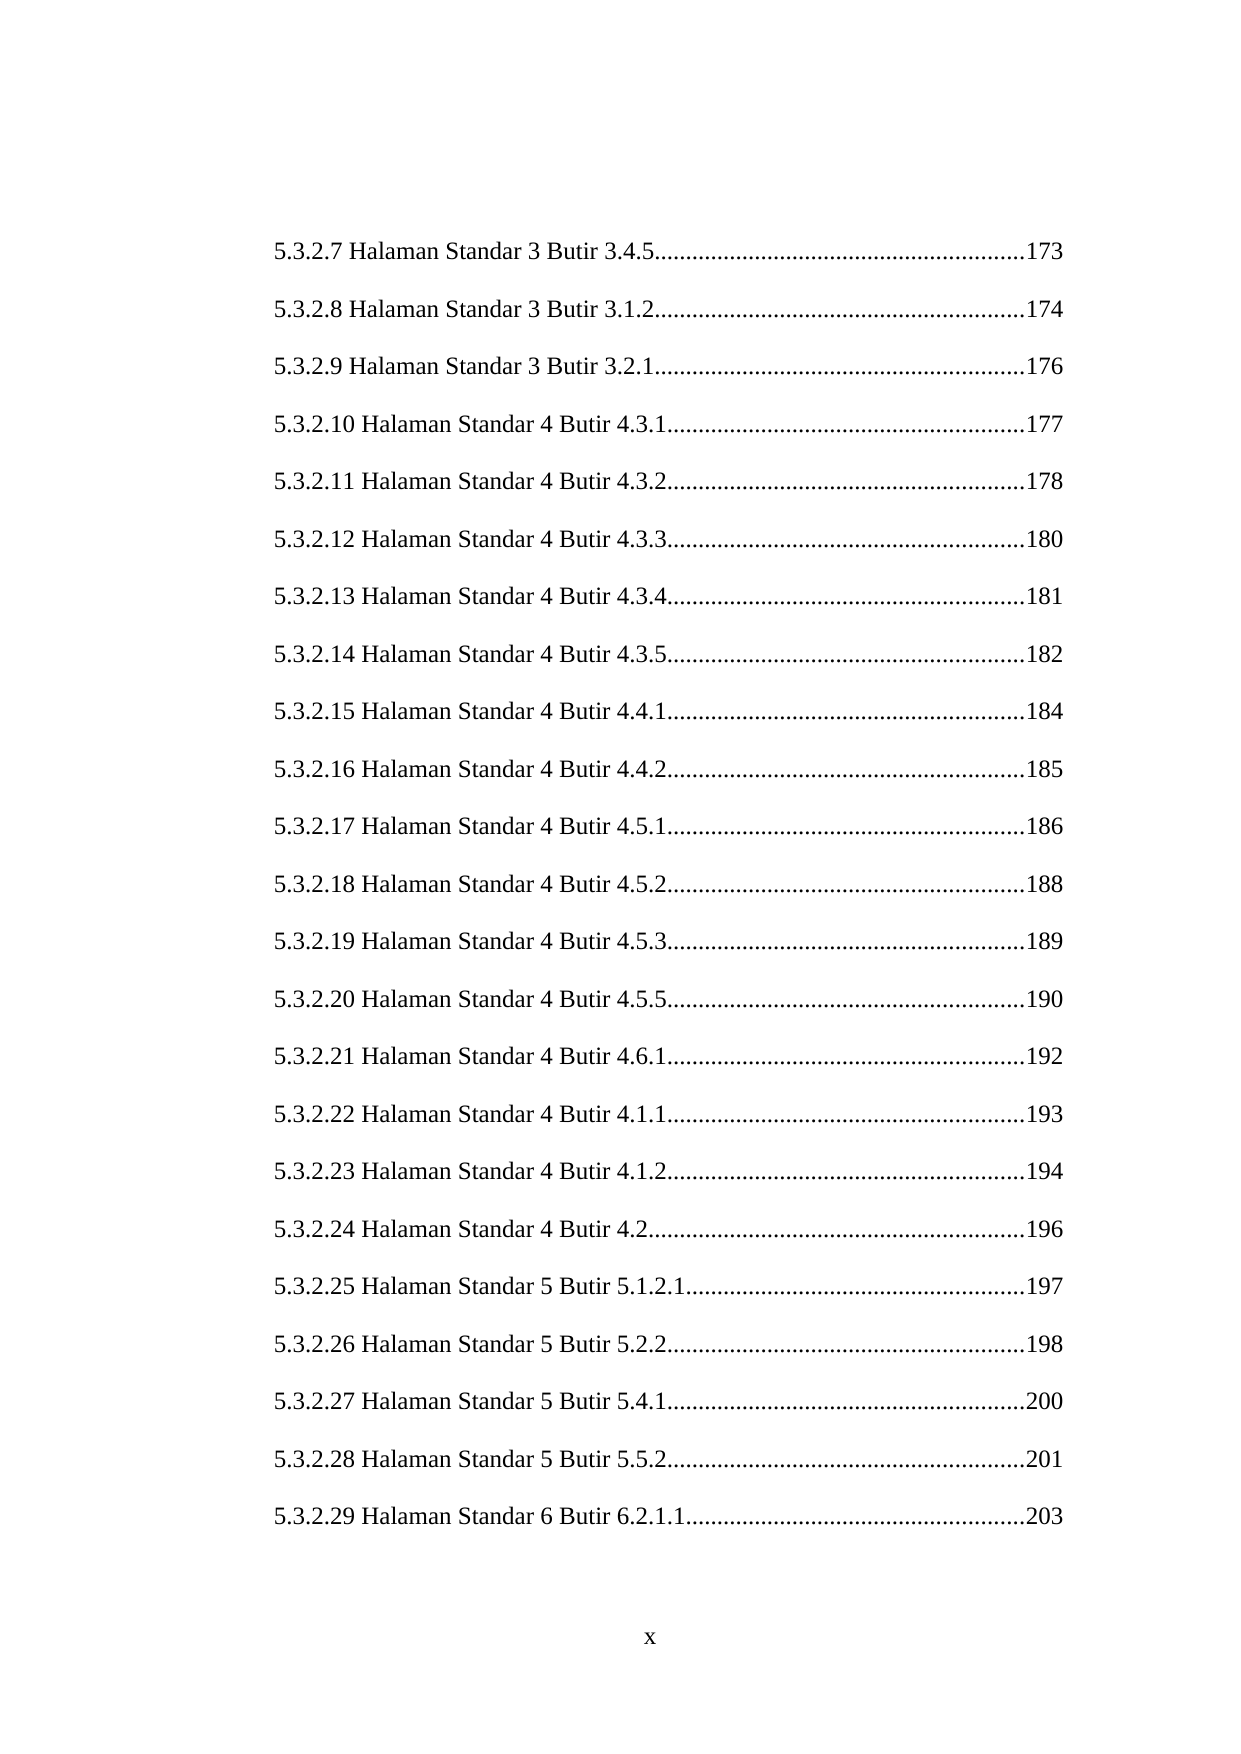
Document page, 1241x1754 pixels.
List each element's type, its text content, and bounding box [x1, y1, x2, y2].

text 5.3.2.27 Halaman Standar 5 Butir 5.4.1 200 [274, 1386, 1063, 1415]
text 5.3.2.20 Halaman Standar 4 Butir 4.5.5 190 [274, 984, 1063, 1012]
text 5.3.2.17 Halaman Standar 4 Butir 4.5.1 186 [274, 811, 1063, 840]
text 5.3.2.9 Halaman Standar 3 Butir 3.2.1 176 [274, 351, 1063, 380]
text 5.3.2.16 Halaman Standar 4 Butir 4.4.2 185 [274, 754, 1063, 782]
text 5.3.2.13 Halaman Standar 4 Butir 4.3.4 181 [274, 581, 1063, 610]
text 5.3.2.7 Halaman Standar 3 Butir 3.4.5 173 [274, 236, 1063, 265]
text 5.3.2.26 Halaman Standar 5 Butir 5.2.2 198 [274, 1329, 1063, 1357]
text 5.3.2.24 Halaman Standar 4 Butir 4.2 196 [274, 1214, 1063, 1242]
text 5.3.2.22 Halaman Standar 4 Butir 4.1.1 193 [274, 1099, 1063, 1127]
text 5.3.2.12 Halaman Standar 4 Butir 4.3.3 180 [274, 524, 1063, 552]
text 5.3.2.21 Halaman Standar 4 Butir 4.6.1 192 [274, 1041, 1063, 1070]
text 5.3.2.28 Halaman Standar 5 Butir 5.5.2 201 [274, 1444, 1063, 1472]
text 5.3.2.8 Halaman Standar 3 Butir 3.1.2 174 [274, 294, 1063, 322]
text 5.3.2.10 Halaman Standar 4 Butir 4.3.1 177 [274, 409, 1063, 437]
text 5.3.2.19 Halaman Standar 4 Butir 4.5.3 189 [274, 926, 1063, 955]
text 5.3.2.29 Halaman Standar 6 Butir 6.2.1.1 203 [274, 1501, 1063, 1530]
text 5.3.2.18 Halaman Standar 4 Butir 4.5.2 188 [274, 869, 1063, 897]
text 5.3.2.11 Halaman Standar 4 Butir 4.3.2 178 [274, 466, 1063, 495]
text 5.3.2.15 Halaman Standar 4 Butir 4.4.1 184 [274, 696, 1063, 725]
text 5.3.2.14 Halaman Standar 4 Butir 4.3.5 182 [274, 639, 1063, 667]
text 5.3.2.25 Halaman Standar 5 Butir 5.1.2.1 197 [274, 1271, 1063, 1300]
text 5.3.2.23 Halaman Standar 4 Butir 4.1.2 194 [274, 1156, 1063, 1185]
